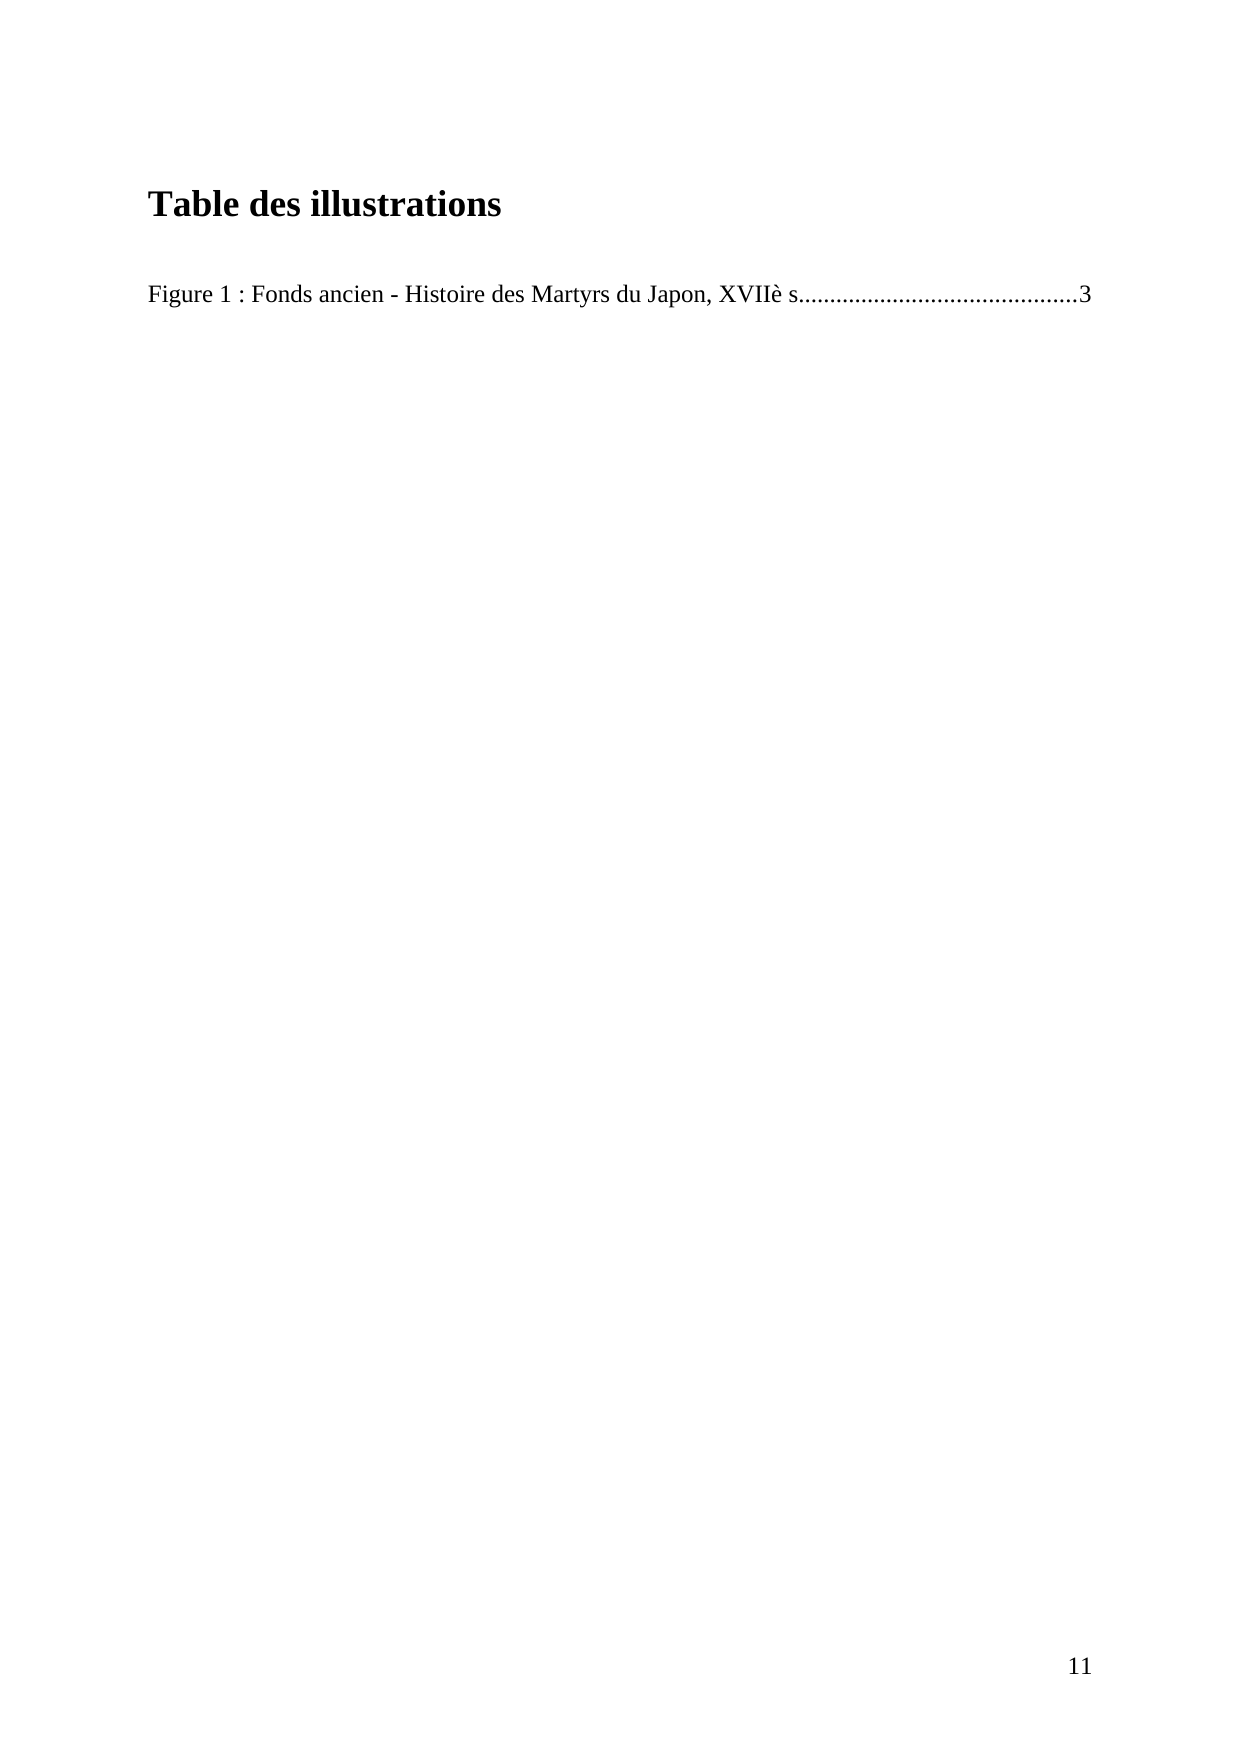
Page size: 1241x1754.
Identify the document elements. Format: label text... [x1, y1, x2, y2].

text Table des illustrations [148, 181, 1092, 224]
text Figure 1 : Fonds ancien - Histoire des Martyrs du Japon, XVIIè s. 3 [148, 279, 1092, 308]
